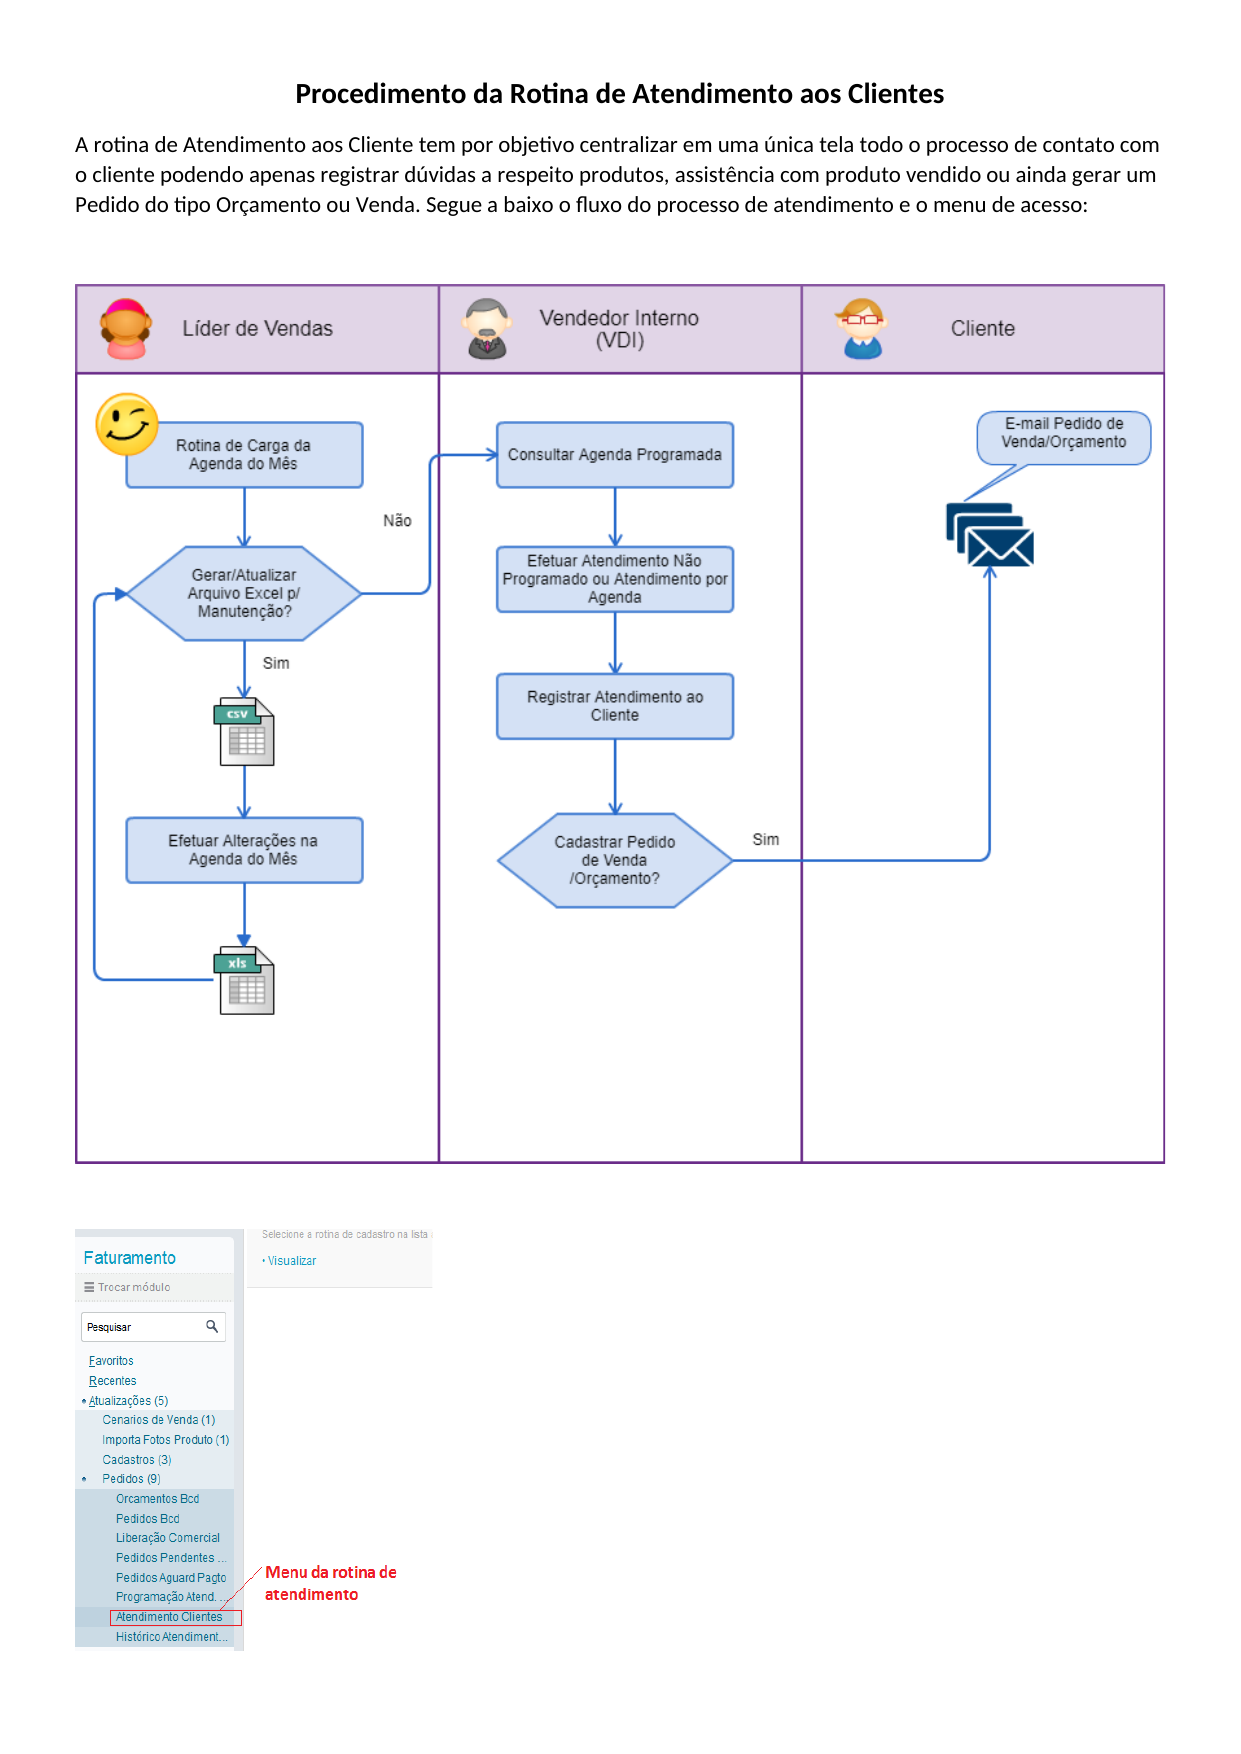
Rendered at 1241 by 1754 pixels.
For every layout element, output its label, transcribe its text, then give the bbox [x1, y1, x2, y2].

picture [75, 1229, 433, 1651]
text Procedimento da Rotina de Atendimento aos Clientes [75, 75, 1165, 111]
text A rotina de Atendimento aos Cliente tem por objetivo centralizar em uma única tela todo o processo de contato com o cliente podendo apenas registrar dúvidas a respeito produtos, assistência com produto vendido ou ainda gerar um Pedido do tipo Orçamento ou Venda. Segue a baixo o fluxo do processo de atendimento e o menu de acesso: [75, 130, 1165, 218]
picture [75, 284, 1166, 1164]
